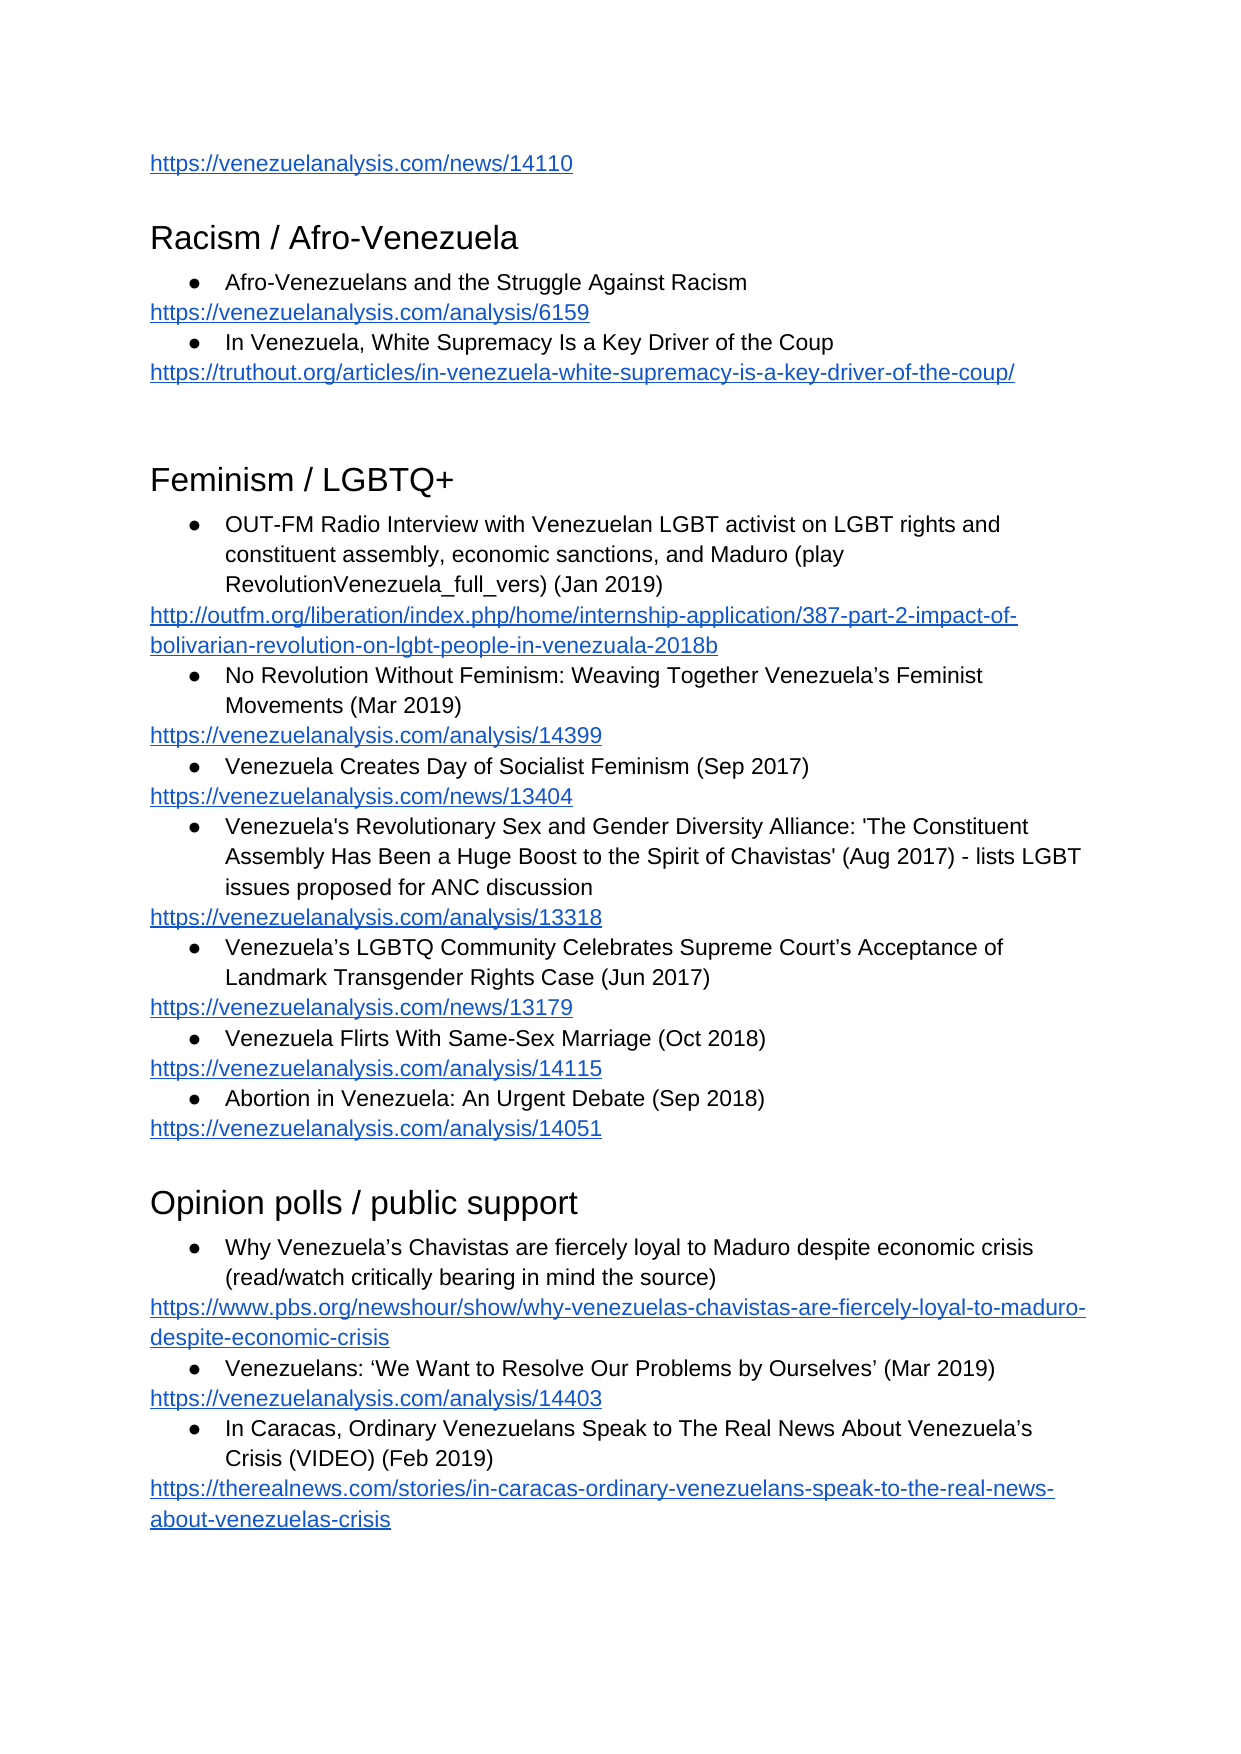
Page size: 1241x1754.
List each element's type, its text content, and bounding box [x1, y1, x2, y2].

list Venezuelans: ‘We Want to Resolve Our Problems by Ourselves’ (Mar 2019) [187, 1354, 1090, 1381]
list Venezuela’s LGBTQ Community Celebrates Supreme Court’s Acceptance of Landmark Transgender Rights Case (Jun 2017) [187, 934, 1090, 990]
text https://venezuelanalysis.com/analysis/14115 [150, 1055, 1090, 1081]
list In Venezuela, White Supremacy Is a Key Driver of the Coup [187, 329, 1090, 355]
text https://venezuelanalysis.com/analysis/14051 [150, 1115, 1090, 1141]
text http://outfm.org/liberation/index.php/home/internship-application/387-part-2-impact-of-bolivarian-revolution-on-lgbt-people-in-venezuala-2018b [150, 602, 1090, 658]
subtitle Opinion polls / public support [150, 1183, 1090, 1221]
list In Caracas, Ordinary Venezuelans Speak to The Real News About Venezuela’s Crisis (VIDEO) (Feb 2019) [187, 1415, 1090, 1472]
list Venezuela Flirts With Same-Sex Marriage (Oct 2018) [187, 1024, 1090, 1051]
text https://venezuelanalysis.com/news/14110 [150, 150, 1090, 176]
list No Revolution Without Feminism: Weaving Together Venezuela’s Feminist Movements (Mar 2019) [187, 662, 1090, 718]
text https://venezuelanalysis.com/news/13179 [150, 994, 1090, 1021]
list Abortion in Venezuela: An Urgent Debate (Sep 2018) [187, 1085, 1090, 1111]
list OUT-FM Radio Interview with Venezuelan LGBT activist on LGBT rights and constituent assembly, economic sanctions, and Maduro (play RevolutionVenezuela_full_vers) (Jan 2019) [187, 511, 1090, 598]
text https://venezuelanalysis.com/analysis/14403 [150, 1385, 1090, 1411]
list Venezuela Creates Day of Socialist Feminism (Sep 2017) [187, 753, 1090, 779]
list Venezuela's Revolutionary Sex and Gender Diversity Alliance: 'The Constituent Assembly Has Been a Huge Boost to the Spirit of Chavistas' (Aug 2017) - lists LGBT issues proposed for ANC discussion [187, 813, 1090, 900]
text https://venezuelanalysis.com/analysis/14399 [150, 722, 1090, 749]
text https://venezuelanalysis.com/analysis/6159 [150, 299, 1090, 325]
text https://venezuelanalysis.com/news/13404 [150, 783, 1090, 809]
subtitle Feminism / LGBTQ+ [150, 460, 1090, 498]
text https://truthout.org/articles/in-venezuela-white-supremacy-is-a-key-driver-of-the-coup/ [150, 359, 1090, 386]
text https://venezuelanalysis.com/analysis/13318 [150, 904, 1090, 930]
list Why Venezuela’s Chavistas are fiercely loyal to Maduro despite economic crisis (read/watch critically bearing in mind the source) [187, 1234, 1090, 1290]
text https://therealnews.com/stories/in-caracas-ordinary-venezuelans-speak-to-the-real-news-about-venezuelas-crisis [150, 1475, 1090, 1532]
list Afro-Venezuelans and the Struggle Against Racism [187, 269, 1090, 295]
text https://www.pbs.org/newshour/show/why-venezuelas-chavistas-are-fiercely-loyal-to-maduro-despite-economic-crisis [150, 1294, 1090, 1351]
subtitle Racism / Afro-Venezuela [150, 218, 1090, 256]
